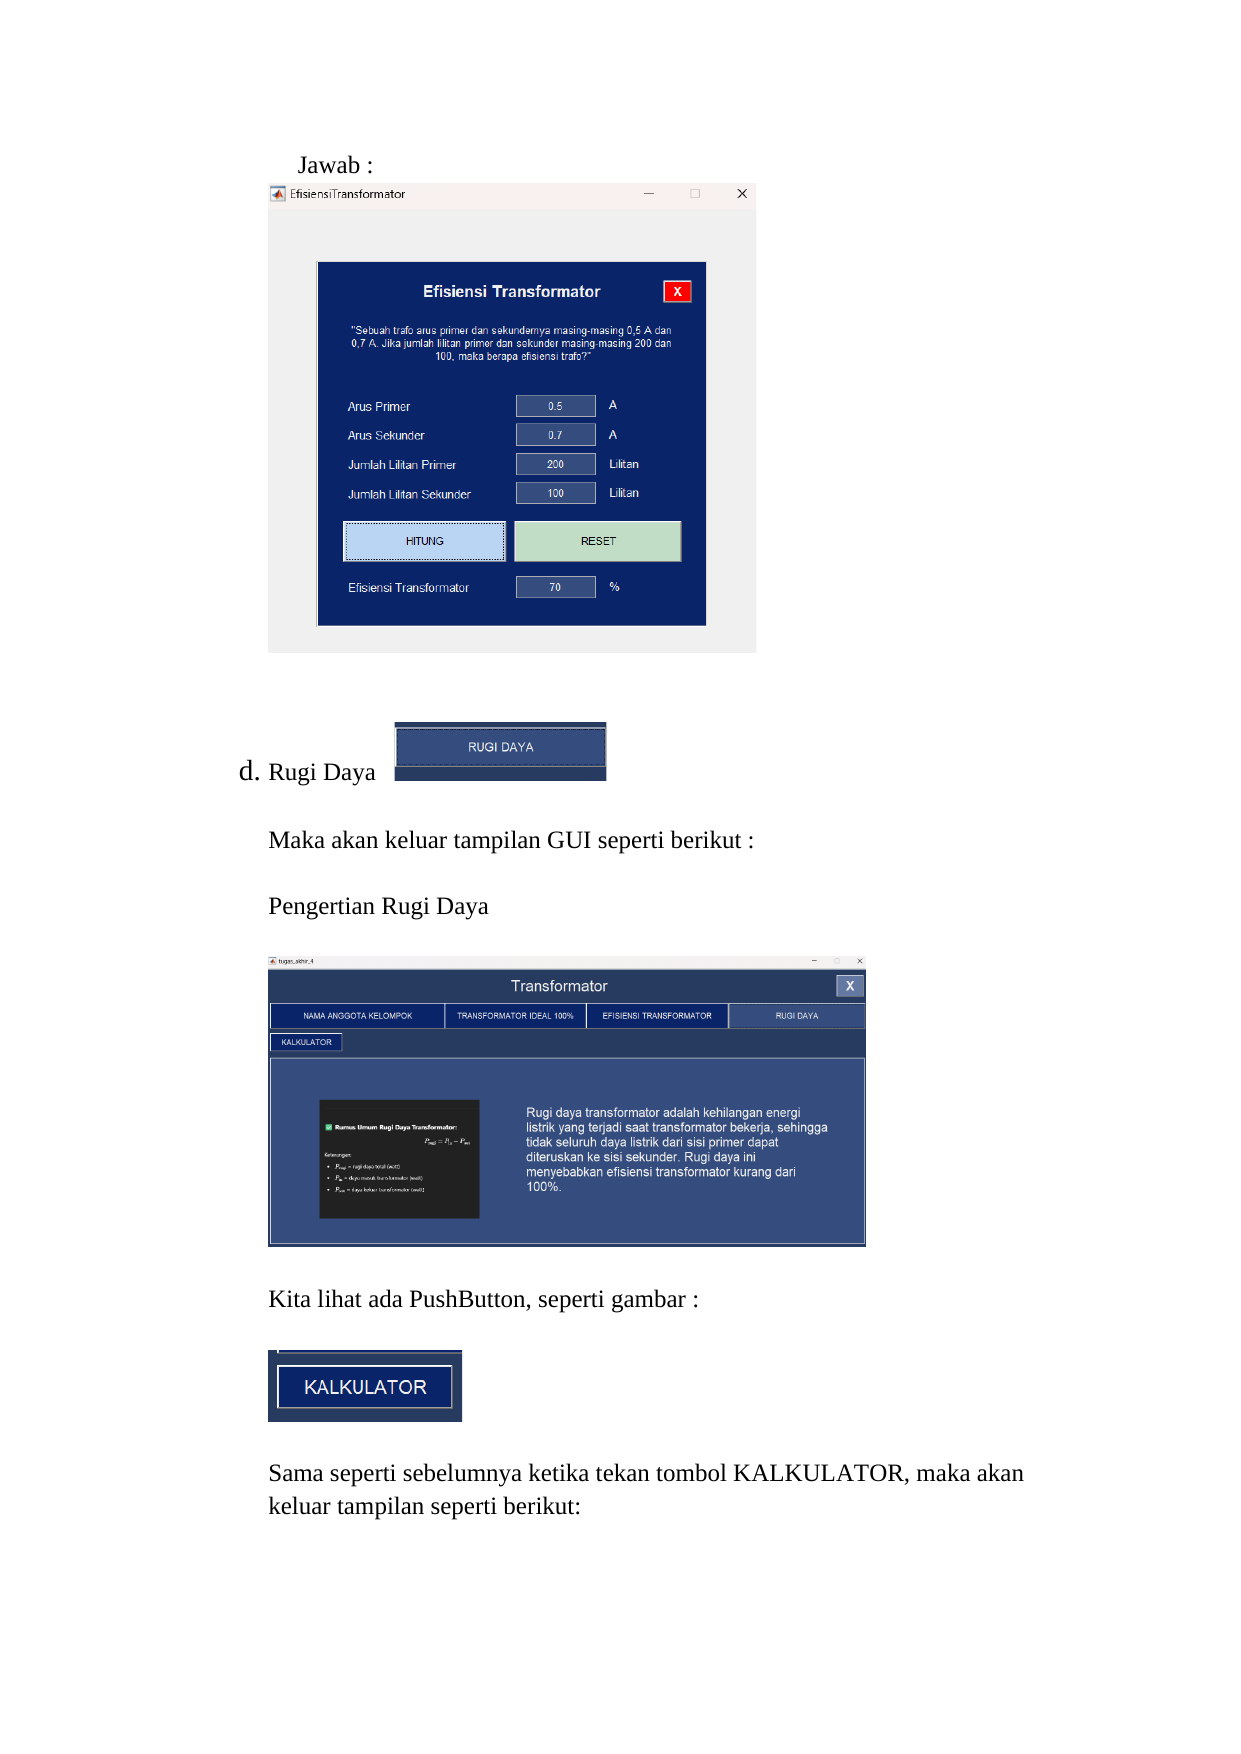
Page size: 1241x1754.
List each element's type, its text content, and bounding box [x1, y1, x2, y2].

list Jawab : [298, 150, 1090, 179]
list Pengertian Rugi Daya [268, 891, 1090, 919]
list Kita lihat ada PushButton, seperti gambar : [268, 1284, 1090, 1313]
picture [268, 956, 866, 1247]
list Sama seperti sebelumnya ketika tekan tombol KALKULATOR, maka akan keluar tampilan seperti berikut: [268, 1458, 1090, 1520]
list Maka akan keluar tampilan GUI seperti berikut : [268, 825, 1090, 853]
list Rugi Daya [239, 722, 1090, 787]
picture [394, 722, 607, 781]
picture [268, 183, 757, 653]
picture [268, 1350, 463, 1422]
